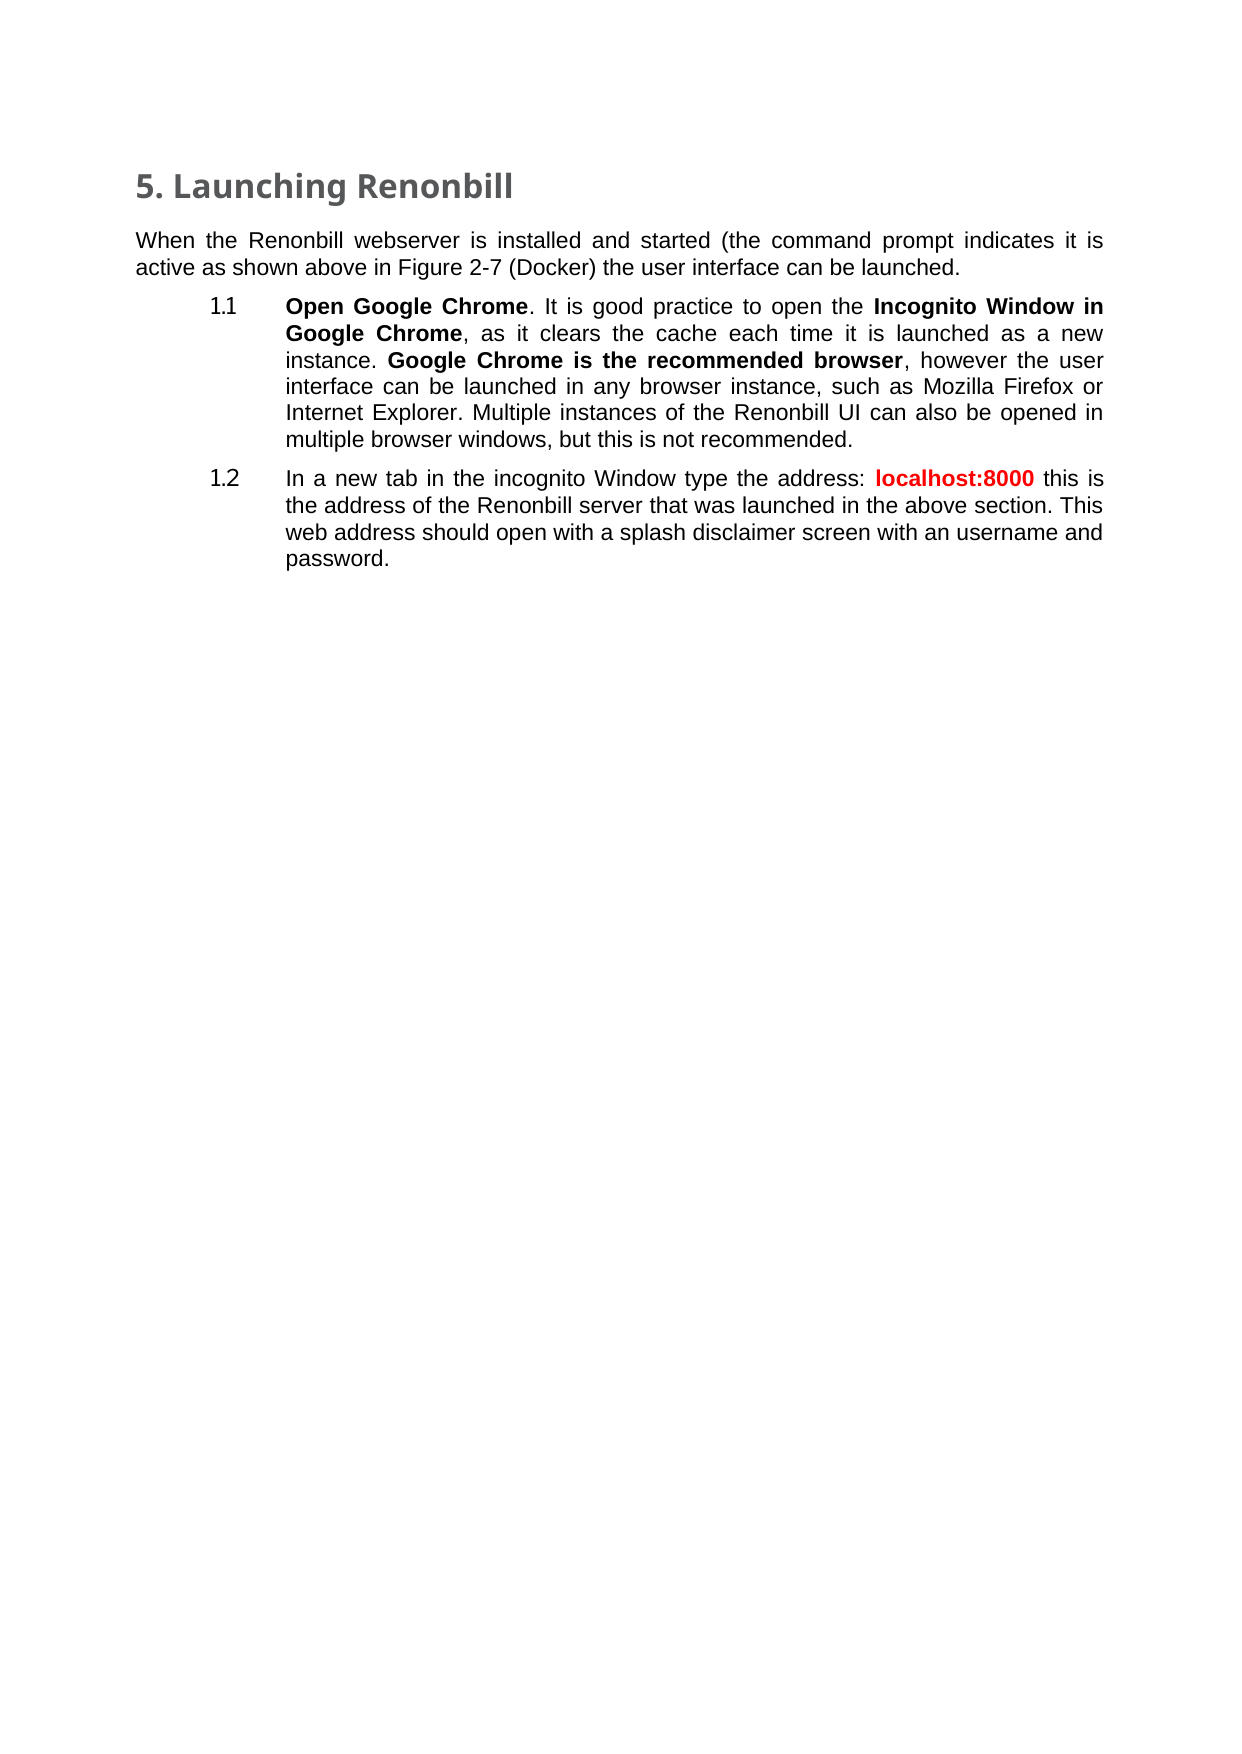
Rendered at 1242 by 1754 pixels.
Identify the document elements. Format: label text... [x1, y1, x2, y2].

list In a new tab in the incognito Window type the address: localhost:8000 this is the address of the Renonbill server that was launched in the above section. This web address should open with a splash disclaimer screen with an username and password. [210, 464, 1104, 571]
text When the Renonbill webserver is installed and started (the command prompt indicates it is active as shown above in Figure 2-7 (Docker) the user interface can be launched. [135, 227, 1104, 280]
subtitle 5. Launching Renonbill [135, 162, 1104, 208]
list Open Google Chrome. It is good practice to open the Incognito Window in Google Chrome, as it clears the cache each time it is launched as a new instance. Google Chrome is the recommended browser, however the user interface can be launched in any browser instance, such as Mozilla Firefox or Internet Explorer. Multiple instances of the Renonbill UI can also be opened in multiple browser windows, but this is not recommended. [210, 292, 1104, 452]
